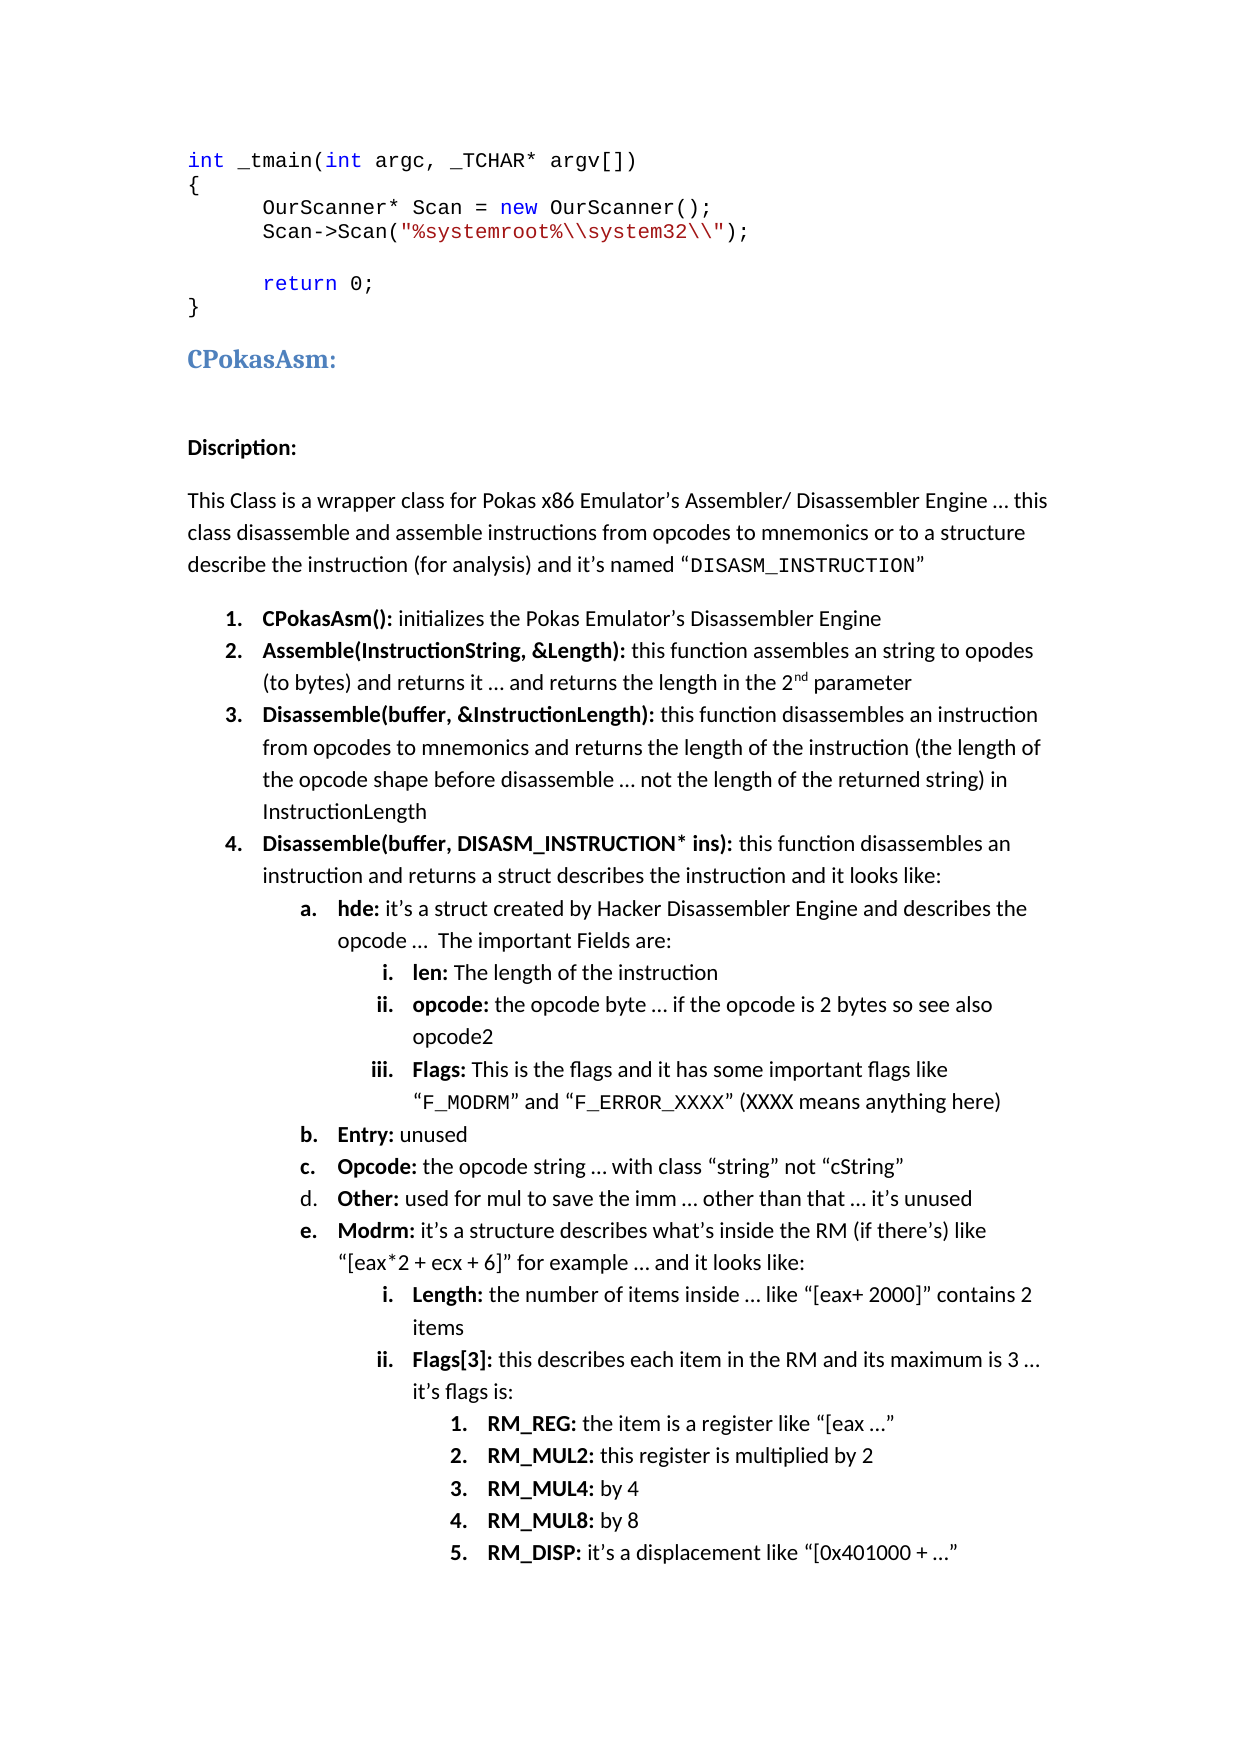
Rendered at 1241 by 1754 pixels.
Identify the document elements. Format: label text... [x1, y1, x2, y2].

list Other: used for mul to save the imm … other than that … it’s unused [300, 1184, 1053, 1212]
list RM_MUL2: this register is multiplied by 2 [450, 1442, 1053, 1469]
subtitle CPokasAsm: [187, 344, 1053, 375]
list Flags: This is the flags and it has some important flags like “F_MODRM” and “F_ERROR_XXXX” (XXXX means anything here) [394, 1055, 1053, 1115]
list RM_REG: the item is a register like “[eax …” [450, 1409, 1053, 1437]
list RM_MUL8: by 8 [450, 1506, 1053, 1534]
list opcode: the opcode byte … if the opcode is 2 bytes so see also opcode2 [394, 990, 1053, 1051]
list CPokasAsm(): initializes the Pokas Emulator’s Disassembler Engine [225, 604, 1053, 632]
list RM_DISP: it’s a displacement like “[0x401000 + …” [450, 1538, 1053, 1566]
text return 0; [187, 273, 1053, 296]
text OurScanner* Scan = new OurScanner(); [187, 197, 1053, 221]
text } [187, 296, 1053, 320]
text int _tmain(int argc, _TCHAR* argv[]) [187, 150, 1053, 174]
text { [187, 174, 1053, 197]
text Discription: [187, 433, 1053, 461]
list Assemble(InstructionString, &Length): this function assembles an string to opodes (to bytes) and returns it … and returns the length in the 2nd parameter [225, 636, 1053, 696]
text This Class is a wrapper class for Pokas x86 Emulator’s Assembler/ Disassembler Engine … this class disassemble and assemble instructions from opcodes to mnemonics or to a structure describe the instruction (for analysis) and it’s named “DISASM_INSTRUCTION” [187, 486, 1053, 579]
list Opcode: the opcode string … with class “string” not “cString” [300, 1152, 1053, 1180]
list Modrm: it’s a structure describes what’s inside the RM (if there’s) like “[eax*2 + ecx + 6]” for example … and it looks like: [300, 1216, 1053, 1276]
list Disassemble(buffer, &InstructionLength): this function disassembles an instruction from opcodes to mnemonics and returns the length of the instruction (the length of the opcode shape before disassemble … not the length of the returned string) in InstructionLength [225, 701, 1053, 825]
list Entry: unused [300, 1120, 1053, 1148]
list len: The length of the instruction [394, 958, 1053, 986]
text Scan->Scan("%systemroot%\\system32\\"); [187, 221, 1053, 244]
list RM_MUL4: by 4 [450, 1474, 1053, 1502]
list Length: the number of items inside … like “[eax+ 2000]” contains 2 items [394, 1281, 1053, 1341]
list hde: it’s a struct created by Hacker Disassembler Engine and describes the opcode … The important Fields are: [300, 894, 1053, 954]
list Flags[3]: this describes each item in the RM and its maximum is 3 … it’s flags is: [394, 1345, 1053, 1405]
list Disassemble(buffer, DISASM_INSTRUCTION* ins): this function disassembles an instruction and returns a struct describes the instruction and it looks like: [225, 829, 1053, 889]
